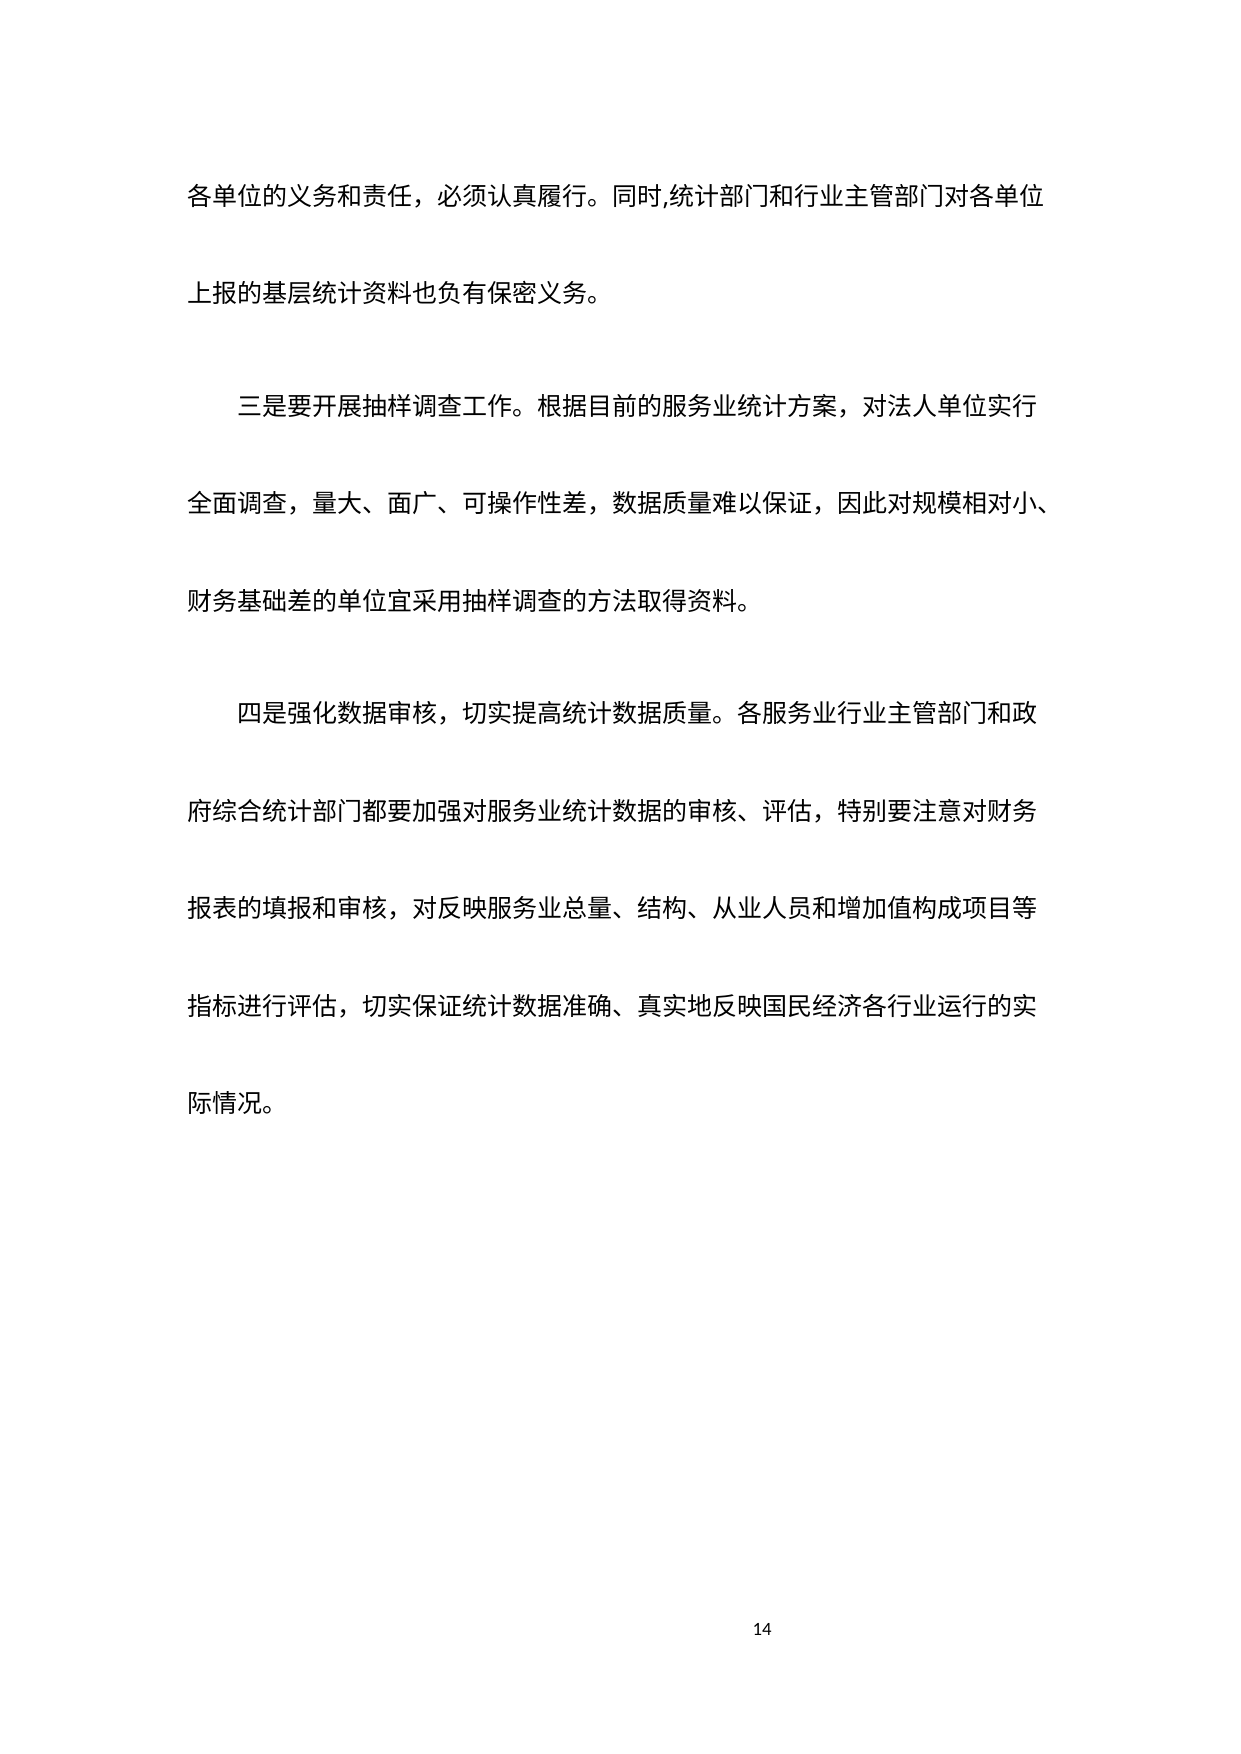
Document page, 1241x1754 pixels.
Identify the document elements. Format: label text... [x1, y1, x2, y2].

text 三是要开展抽样调查工作。根据目前的服务业统计方案，对法人单位实行全面调查，量大、面广、可操作性差，数据质量难以保证，因此对规模相对小、财务基础差的单位宜采用抽样调查的方法取得资料。 [187, 372, 1053, 632]
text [187, 162, 1053, 324]
text 四是强化数据审核，切实提高统计数据质量。各服务业行业主管部门和政府综合统计部门都要加强对服务业统计数据的审核、评估，特别要注意对财务报表的填报和审核，对反映服务业总量、结构、从业人员和增加值构成项目等指标进行评估，切实保证统计数据准确、真实地反映国民经济各行业运行的实际情况。 [187, 679, 1053, 1134]
